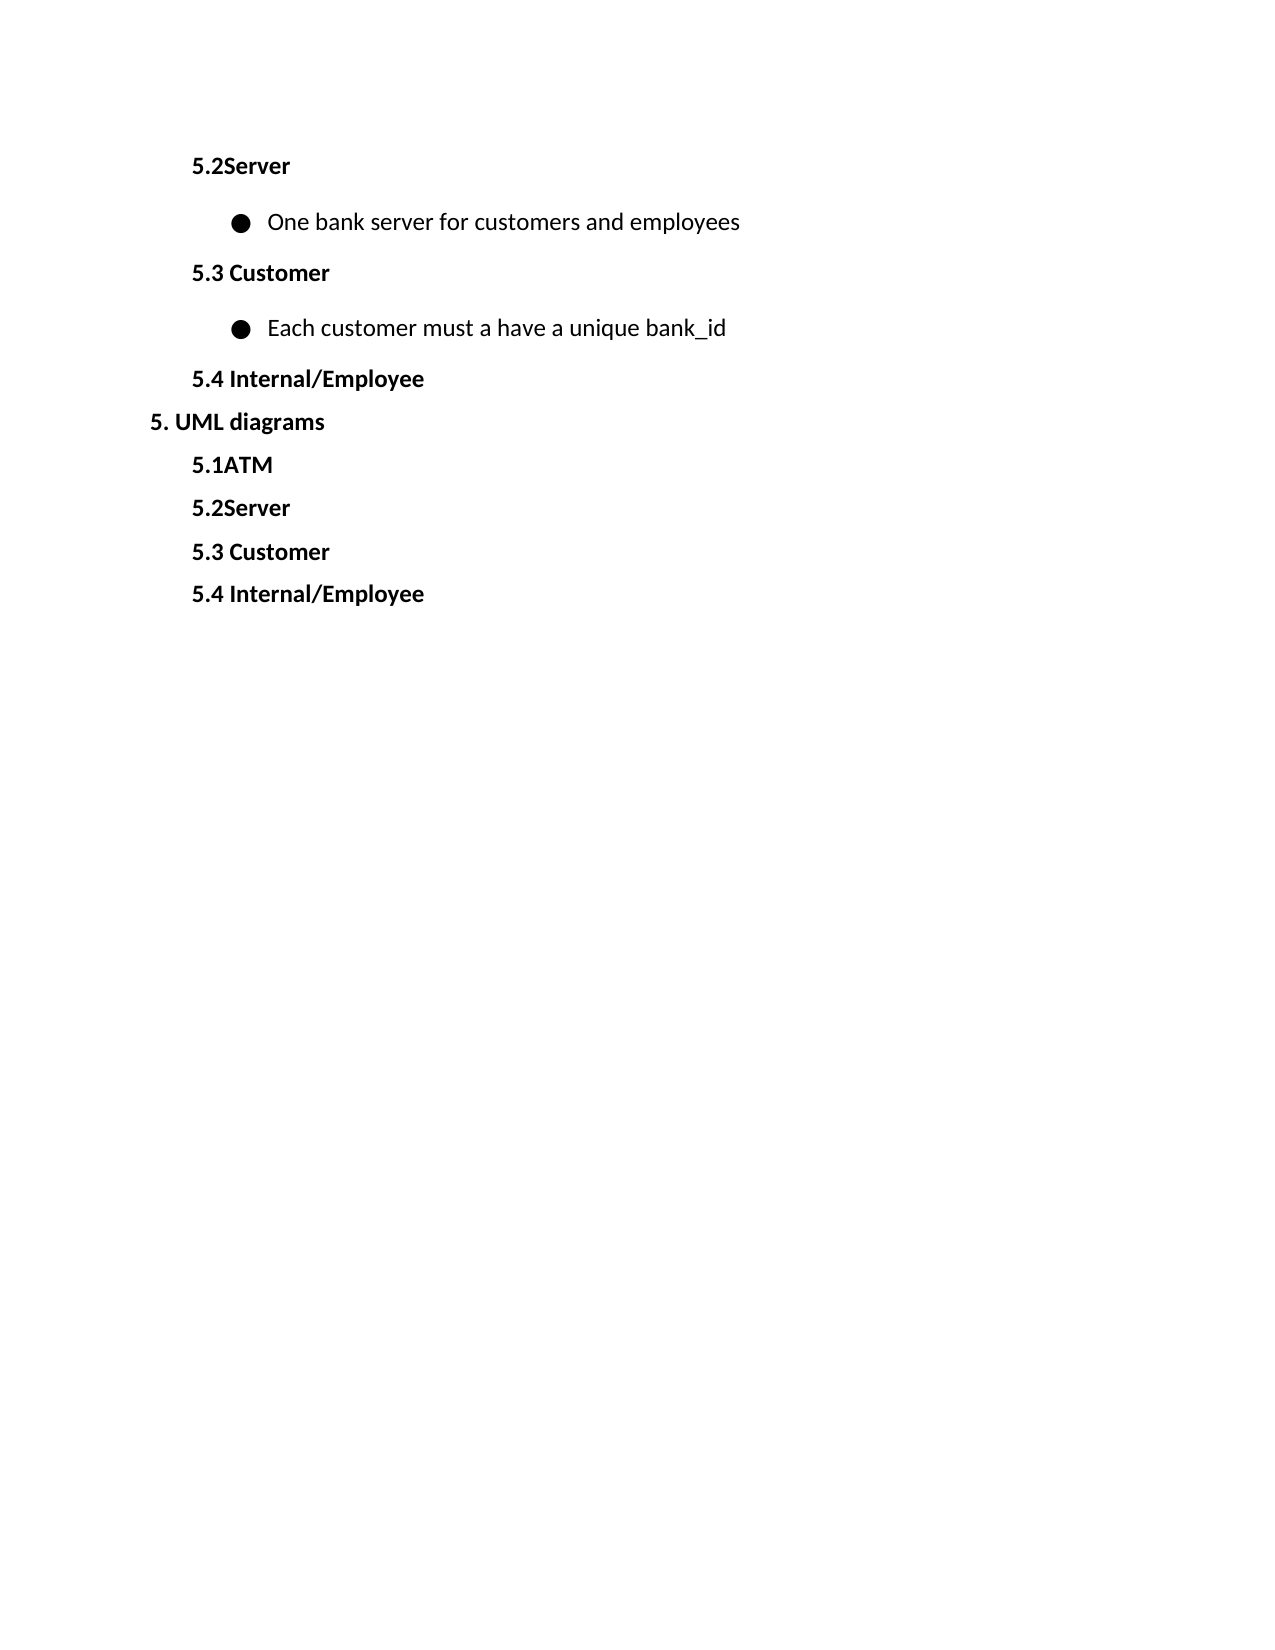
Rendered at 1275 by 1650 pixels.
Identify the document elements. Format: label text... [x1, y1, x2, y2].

text 5.3 Customer [150, 257, 1125, 287]
text 5. UML diagrams [150, 407, 1125, 437]
text 5.2Server [150, 150, 1125, 181]
text 5.4 Internal/Employee [150, 579, 1125, 609]
text 5.4 Internal/Employee [150, 363, 1125, 394]
list One bank server for customers and employees [230, 193, 1125, 244]
text 5.2Server [150, 493, 1125, 523]
text 5.1ATM [150, 449, 1125, 480]
text 5.3 Customer [150, 536, 1125, 566]
list Each customer must a have a unique bank_id [230, 300, 1125, 351]
